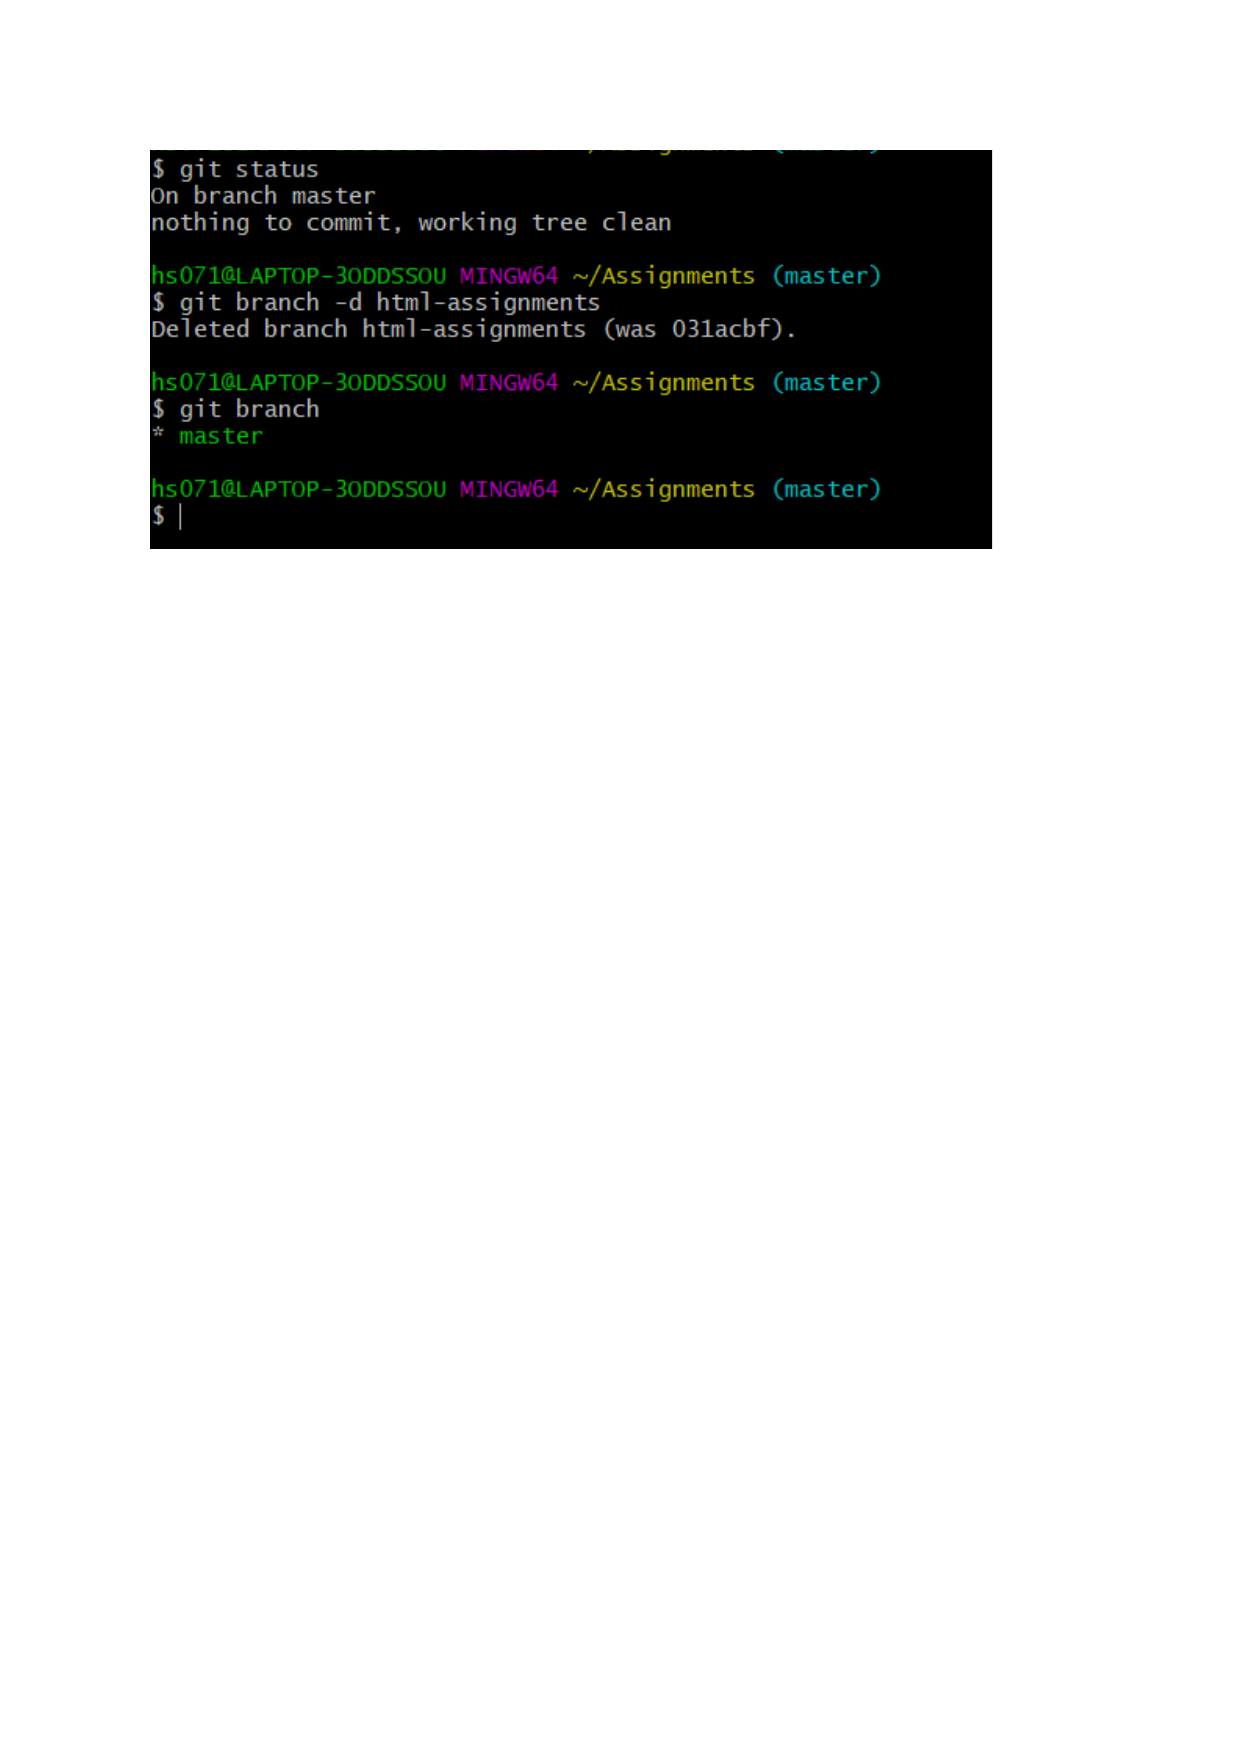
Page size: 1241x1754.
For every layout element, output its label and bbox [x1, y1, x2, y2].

picture [150, 150, 993, 549]
